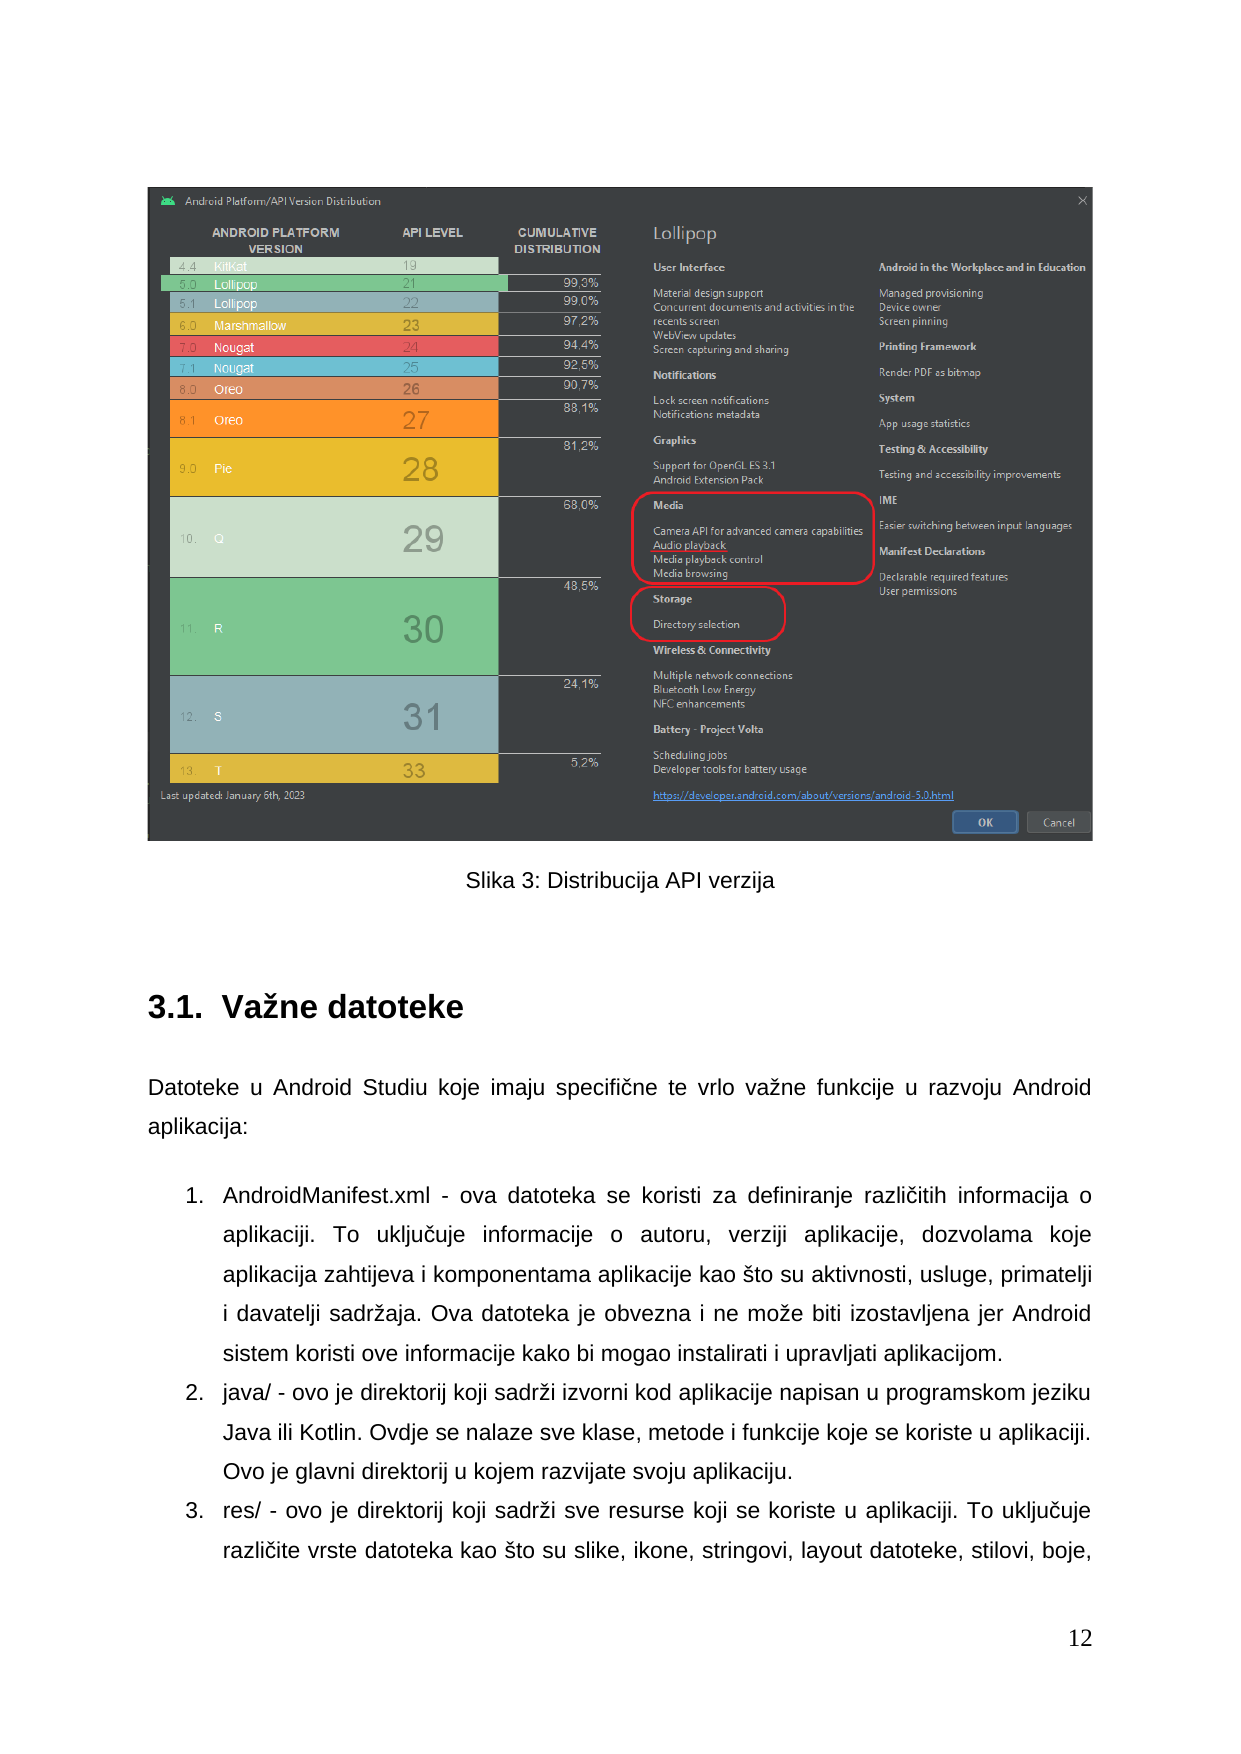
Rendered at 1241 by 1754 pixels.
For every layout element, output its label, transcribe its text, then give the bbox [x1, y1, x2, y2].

list AndroidManifest.xml - ova datoteka se koristi za definiranje različitih informacija o aplikaciji. To uključuje informacije o autoru, verziji aplikacije, dozvolama koje aplikacija zahtijeva i komponentama aplikacije kao što su aktivnosti, usluge, primatelji i davatelji sadržaja. Ova datoteka je obvezna i ne može biti izostavljena jer Android sistem koristi ove informacije kako bi mogao instalirati i upravljati aplikacijom. [185, 1182, 1093, 1366]
text Datoteke u Android Studiu koje imaju specifične te vrlo važne funkcije u razvoju Android aplikacija: [148, 1073, 1093, 1139]
text Važne datoteke [148, 987, 1093, 1025]
list java/ - ovo je direktorij koji sadrži izvorni kod aplikacije napisan u programskom jeziku Java ili Kotlin. Ovdje se nalaze sve klase, metode i funkcije koje se koriste u aplikaciji. Ovo je glavni direktorij u kojem razvijate svoju aplikaciju. [185, 1408, 1093, 1513]
picture [147, 187, 1093, 841]
text Slika 3: Distribucija API verzija [148, 867, 1093, 893]
